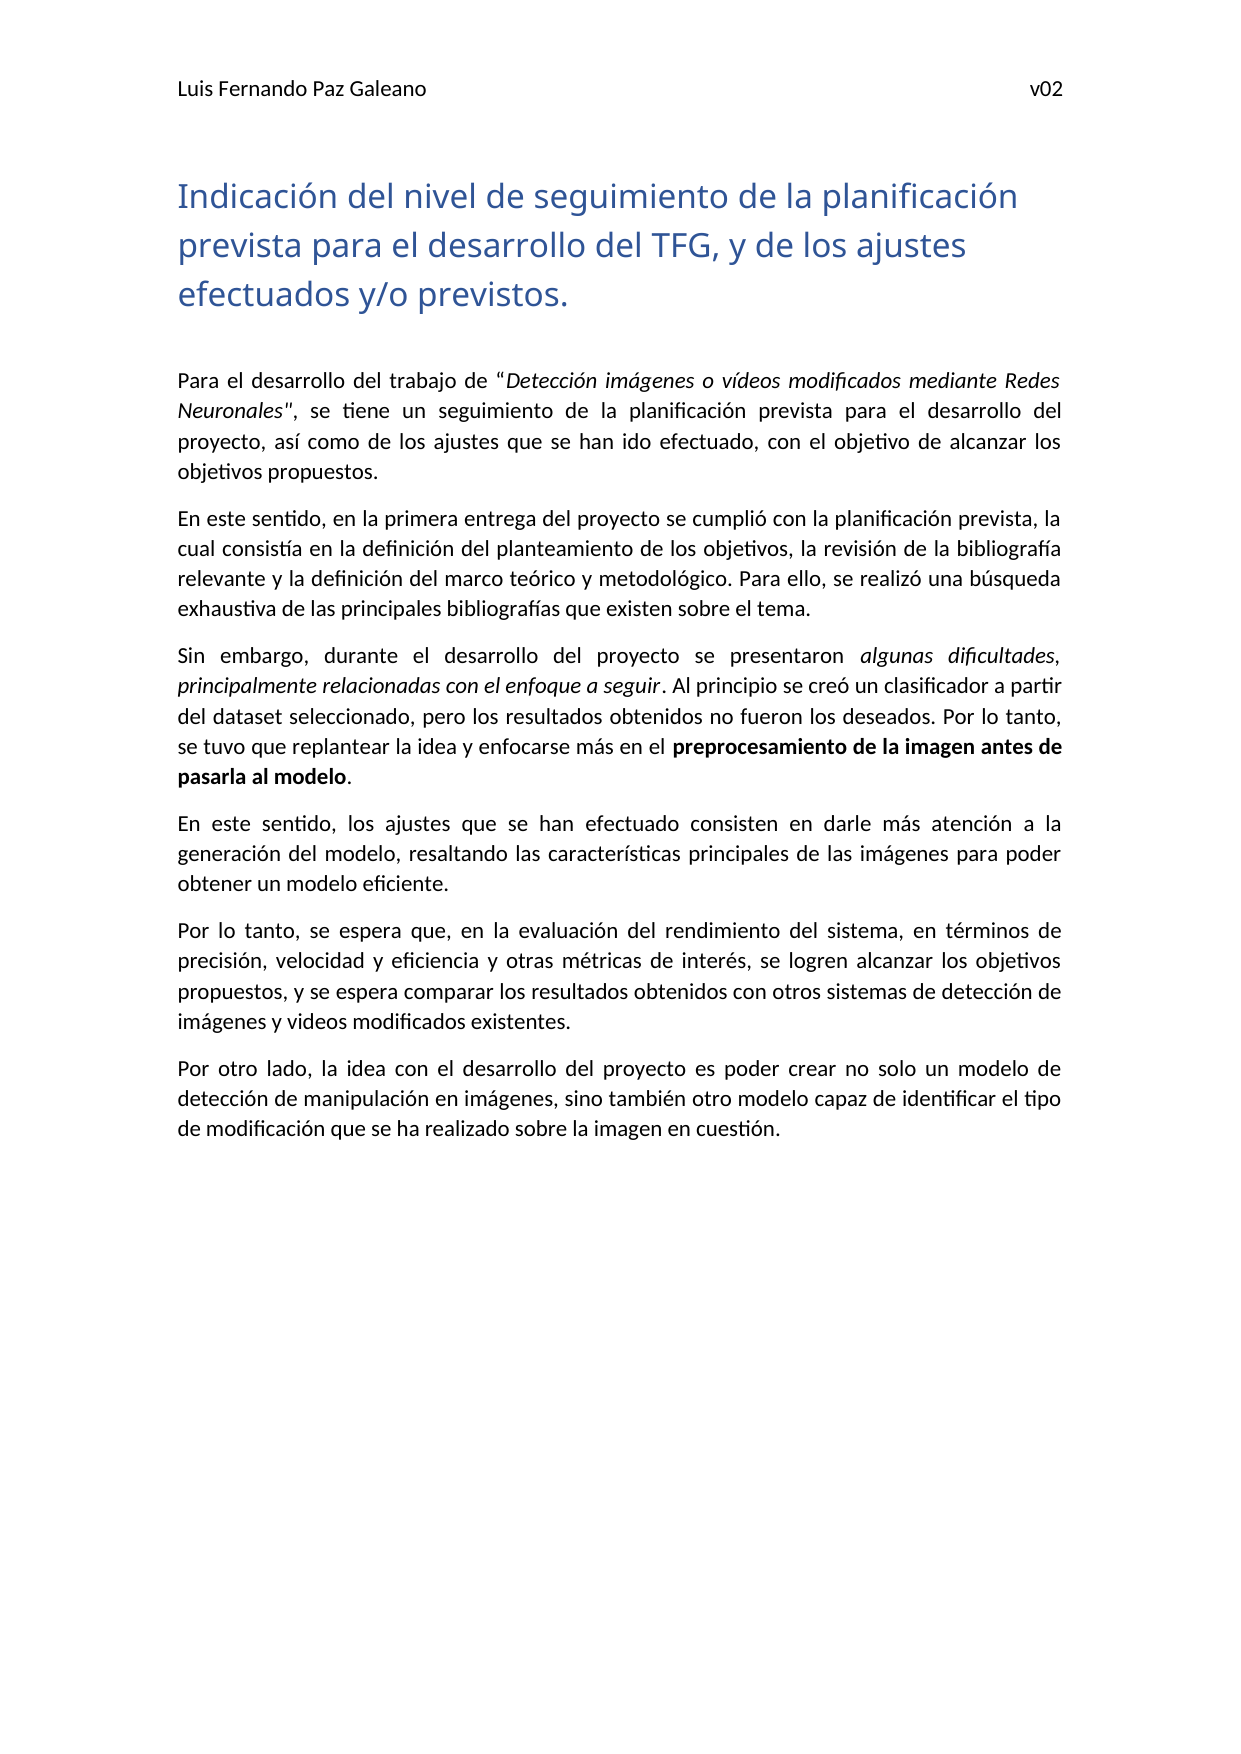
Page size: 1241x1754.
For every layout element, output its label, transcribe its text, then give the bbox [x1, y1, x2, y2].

text En este sentido, en la primera entrega del proyecto se cumplió con la planificación prevista, la cual consistía en la definición del planteamiento de los objetivos, la revisión de la bibliografía relevante y la definición del marco teórico y metodológico. Para ello, se realizó una búsqueda exhaustiva de las principales bibliografías que existen sobre el tema. [177, 504, 1063, 622]
text Por otro lado, la idea con el desarrollo del proyecto es poder crear no solo un modelo de detección de manipulación en imágenes, sino también otro modelo capaz de identificar el tipo de modificación que se ha realizado sobre la imagen en cuestión. [177, 1054, 1063, 1142]
text Por lo tanto, se espera que, en la evaluación del rendimiento del sistema, en términos de precisión, velocidad y eficiencia y otras métricas de interés, se logren alcanzar los objetivos propuestos, y se espera comparar los resultados obtenidos con otros sistemas de detección de imágenes y videos modificados existentes. [177, 916, 1063, 1035]
text Sin embargo, durante el desarrollo del proyecto se presentaron algunas dificultades, principalmente relacionadas con el enfoque a seguir. Al principio se creó un clasificador a partir del dataset seleccionado, pero los resultados obtenidos no fueron los deseados. Por lo tanto, se tuvo que replantear la idea y enfocarse más en el preprocesamiento de la imagen antes de pasarla al modelo. [177, 641, 1063, 790]
text En este sentido, los ajustes que se han efectuado consisten en darle más atención a la generación del modelo, resaltando las características principales de las imágenes para poder obtener un modelo eficiente. [177, 809, 1063, 897]
text Para el desarrollo del trabajo de “Detección imágenes o vídeos modificados mediante Redes Neuronales", se tiene un seguimiento de la planificación prevista para el desarrollo del proyecto, así como de los ajustes que se han ido efectuado, con el objetivo de alcanzar los objetivos propuestos. [177, 366, 1063, 485]
subtitle Indicación del nivel de seguimiento de la planificación prevista para el desarrollo del TFG, y de los ajustes efectuados y/o previstos. [177, 173, 1063, 316]
